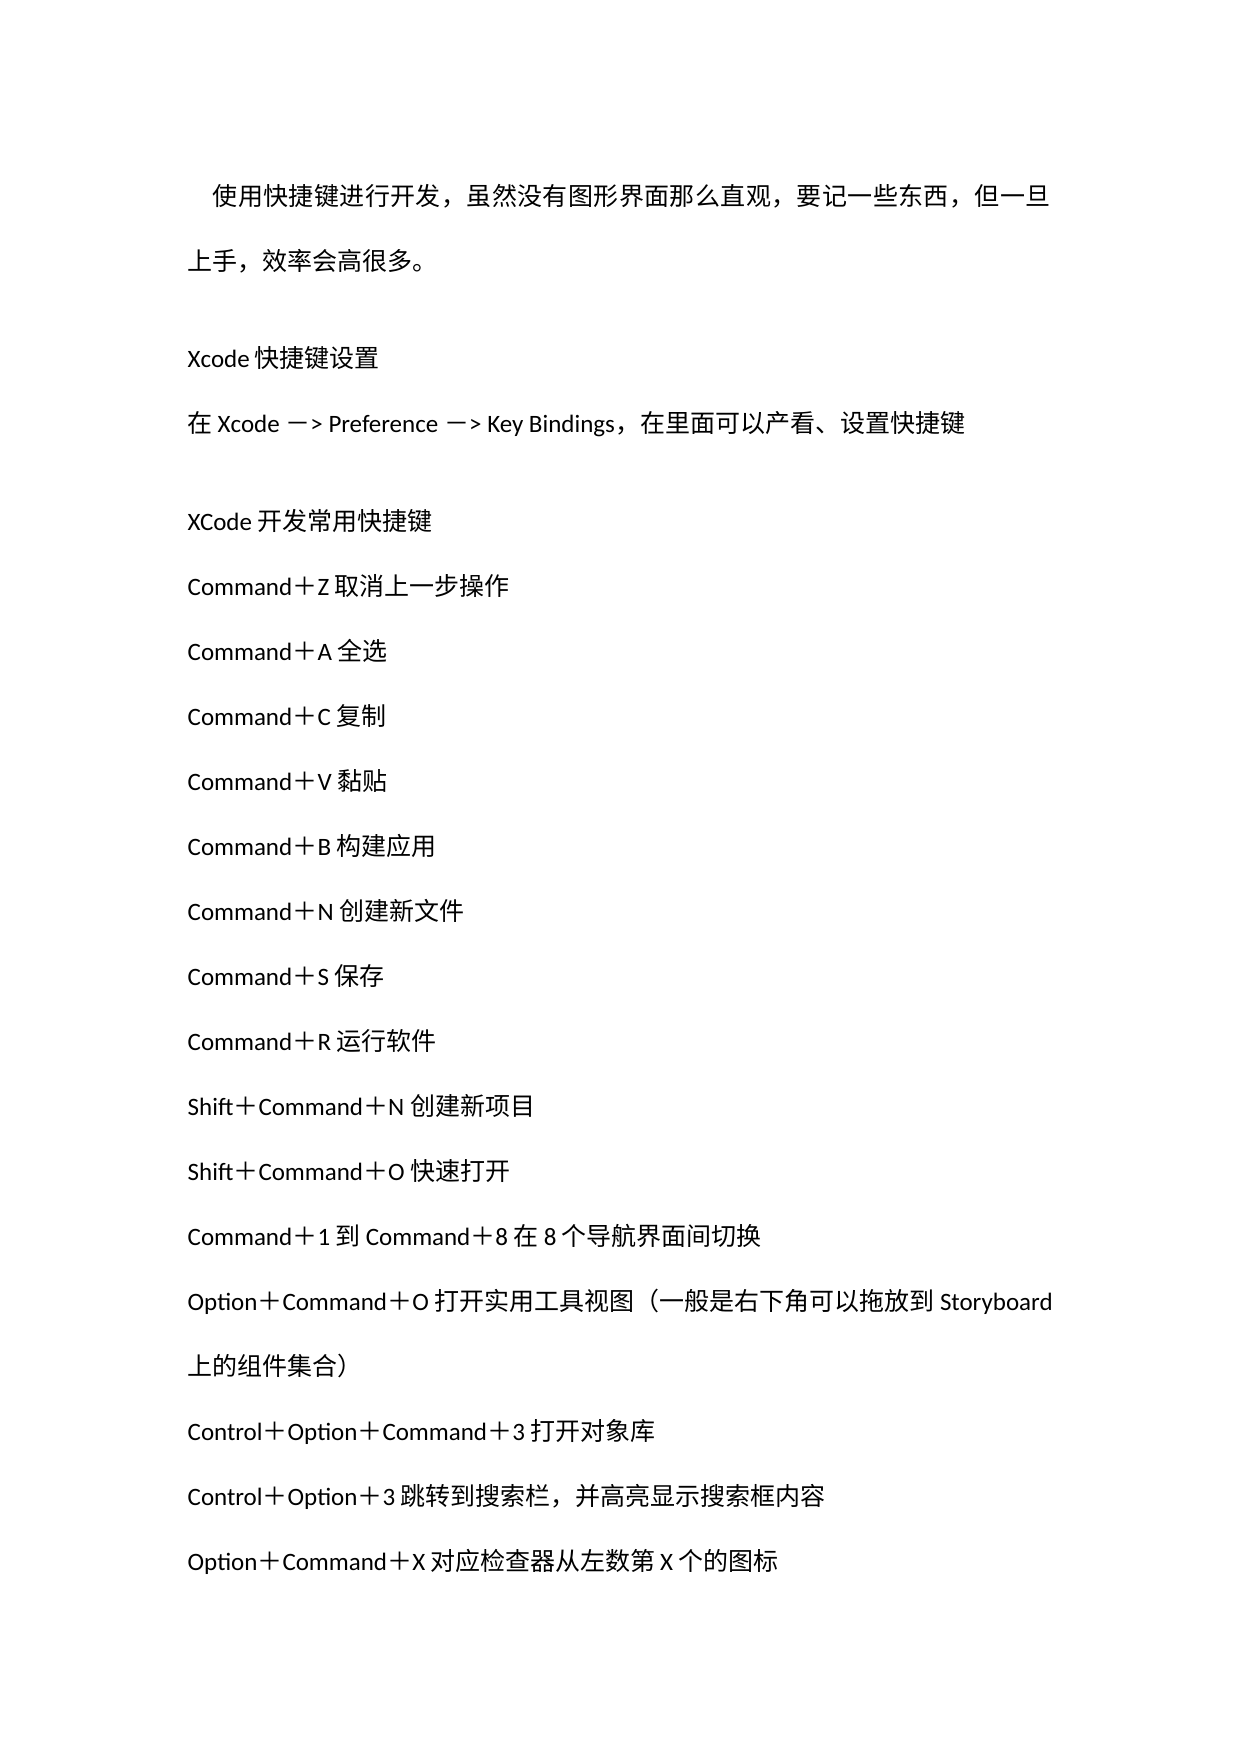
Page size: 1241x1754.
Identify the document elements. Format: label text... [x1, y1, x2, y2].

text XCode开发常用快捷键 [187, 487, 1053, 552]
text Command＋S 保存 [187, 942, 1053, 1007]
text 使用快捷键进行开发，虽然没有图形界面那么直观，要记一些东西，但一旦上手，效率会高很多。 [187, 162, 1053, 292]
text Command＋C 复制 [187, 682, 1053, 747]
text 在Xcode －> Preference －> Key Bindings，在里面可以产看、设置快捷键 [187, 389, 1053, 454]
text Command＋B 构建应用 [187, 812, 1053, 877]
text Shift＋Command＋O 快速打开 [187, 1137, 1053, 1202]
text Command＋V 黏贴 [187, 747, 1053, 812]
text Control＋Option＋3 跳转到搜索栏，并高亮显示搜索框内容 [187, 1462, 1053, 1527]
text Shift＋Command＋N 创建新项目 [187, 1072, 1053, 1137]
text Xcode快捷键设置 [187, 324, 1053, 389]
text Command＋Z取消上一步操作 [187, 552, 1053, 617]
text Option＋Command＋X对应检查器从左数第X个的图标 [187, 1527, 1053, 1592]
text Command＋1 到Command＋8 在8个导航界面间切换 [187, 1202, 1053, 1267]
text Option＋Command＋O 打开实用工具视图（一般是右下角可以拖放到Storyboard上的组件集合） [187, 1267, 1053, 1397]
text Command＋N 创建新文件 [187, 877, 1053, 942]
text Command＋R 运行软件 [187, 1007, 1053, 1072]
text Control＋Option＋Command＋3 打开对象库 [187, 1397, 1053, 1462]
text Command＋A 全选 [187, 617, 1053, 682]
